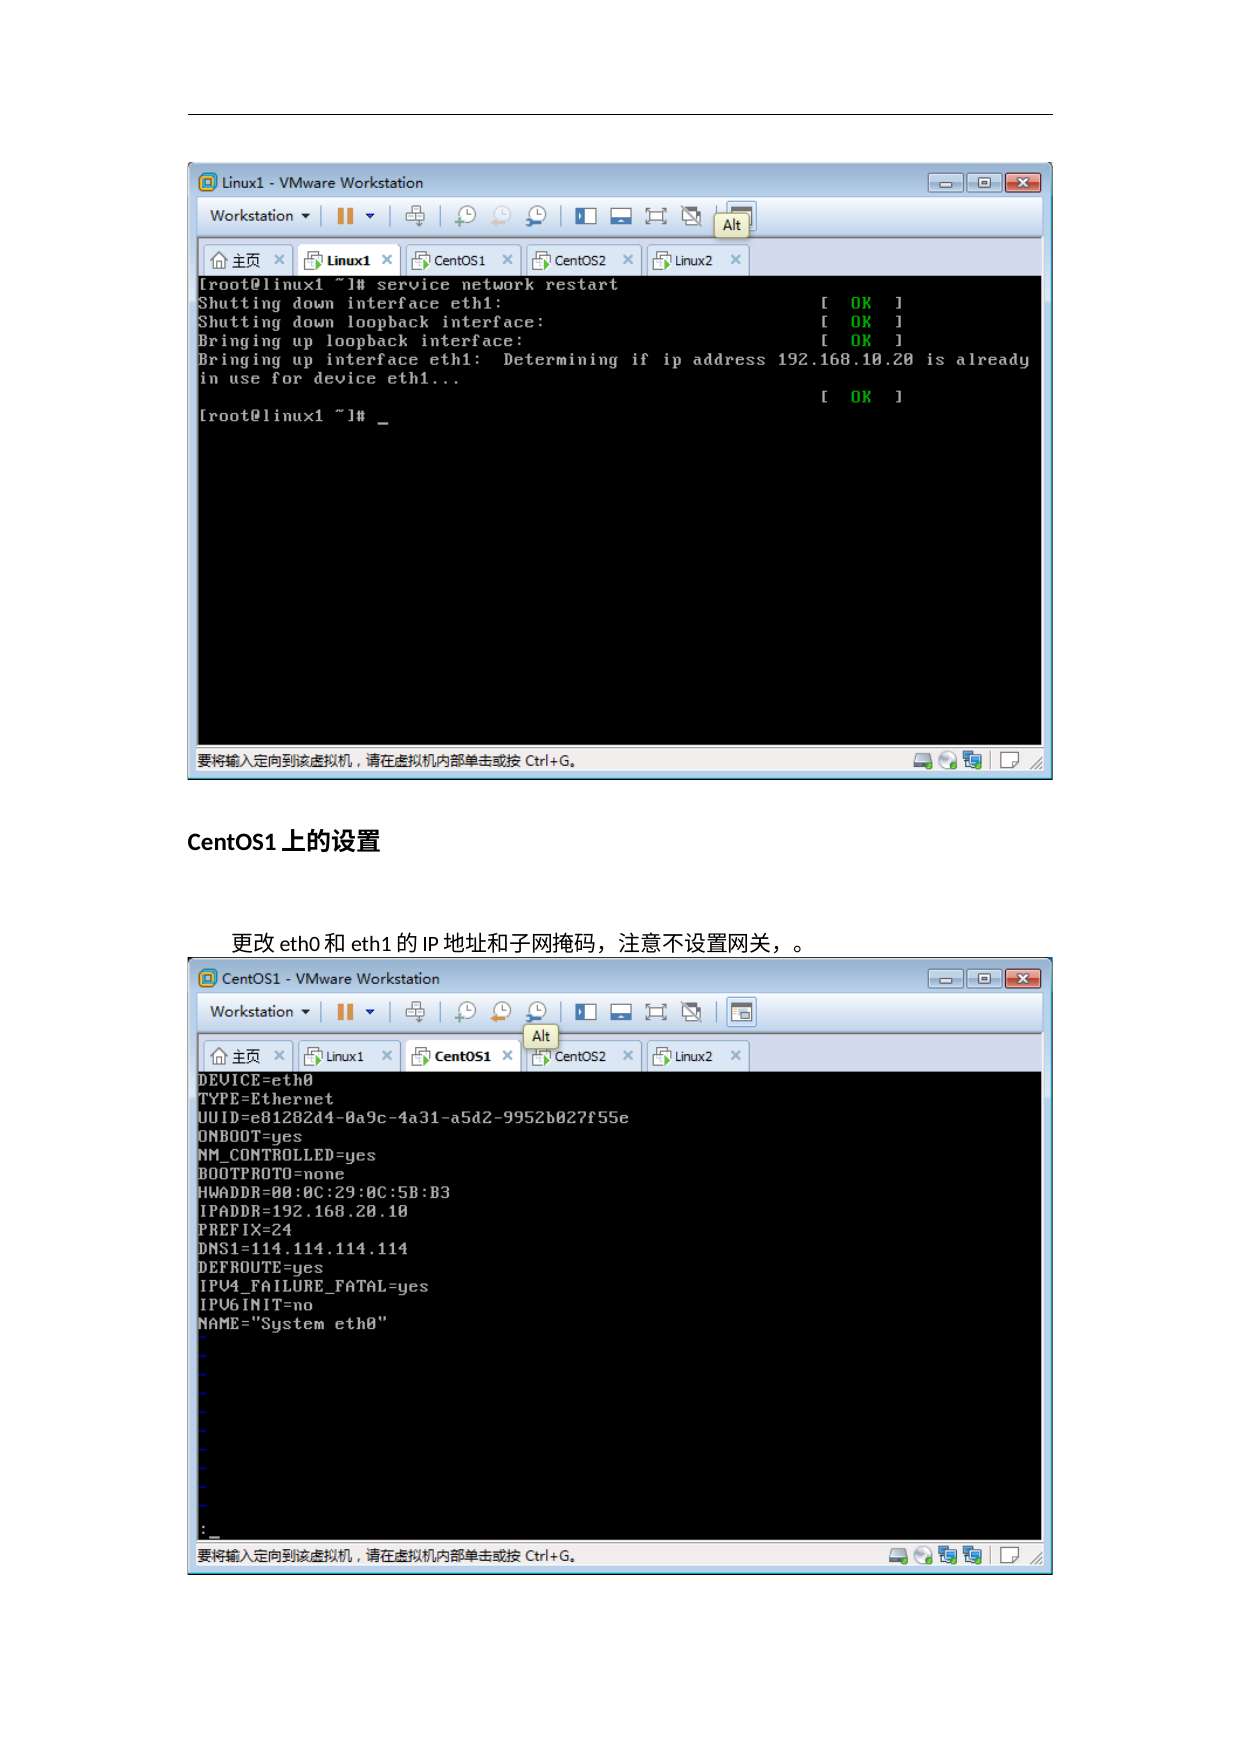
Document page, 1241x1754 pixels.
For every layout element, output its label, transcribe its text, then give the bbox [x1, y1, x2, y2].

picture [187, 162, 1053, 780]
text 更改eth0和eth1的IP地址和子网掩码，注意不设置网关，。 [187, 925, 1053, 957]
subtitle CentOS1上的设置 [187, 807, 1053, 872]
picture [187, 957, 1053, 1575]
